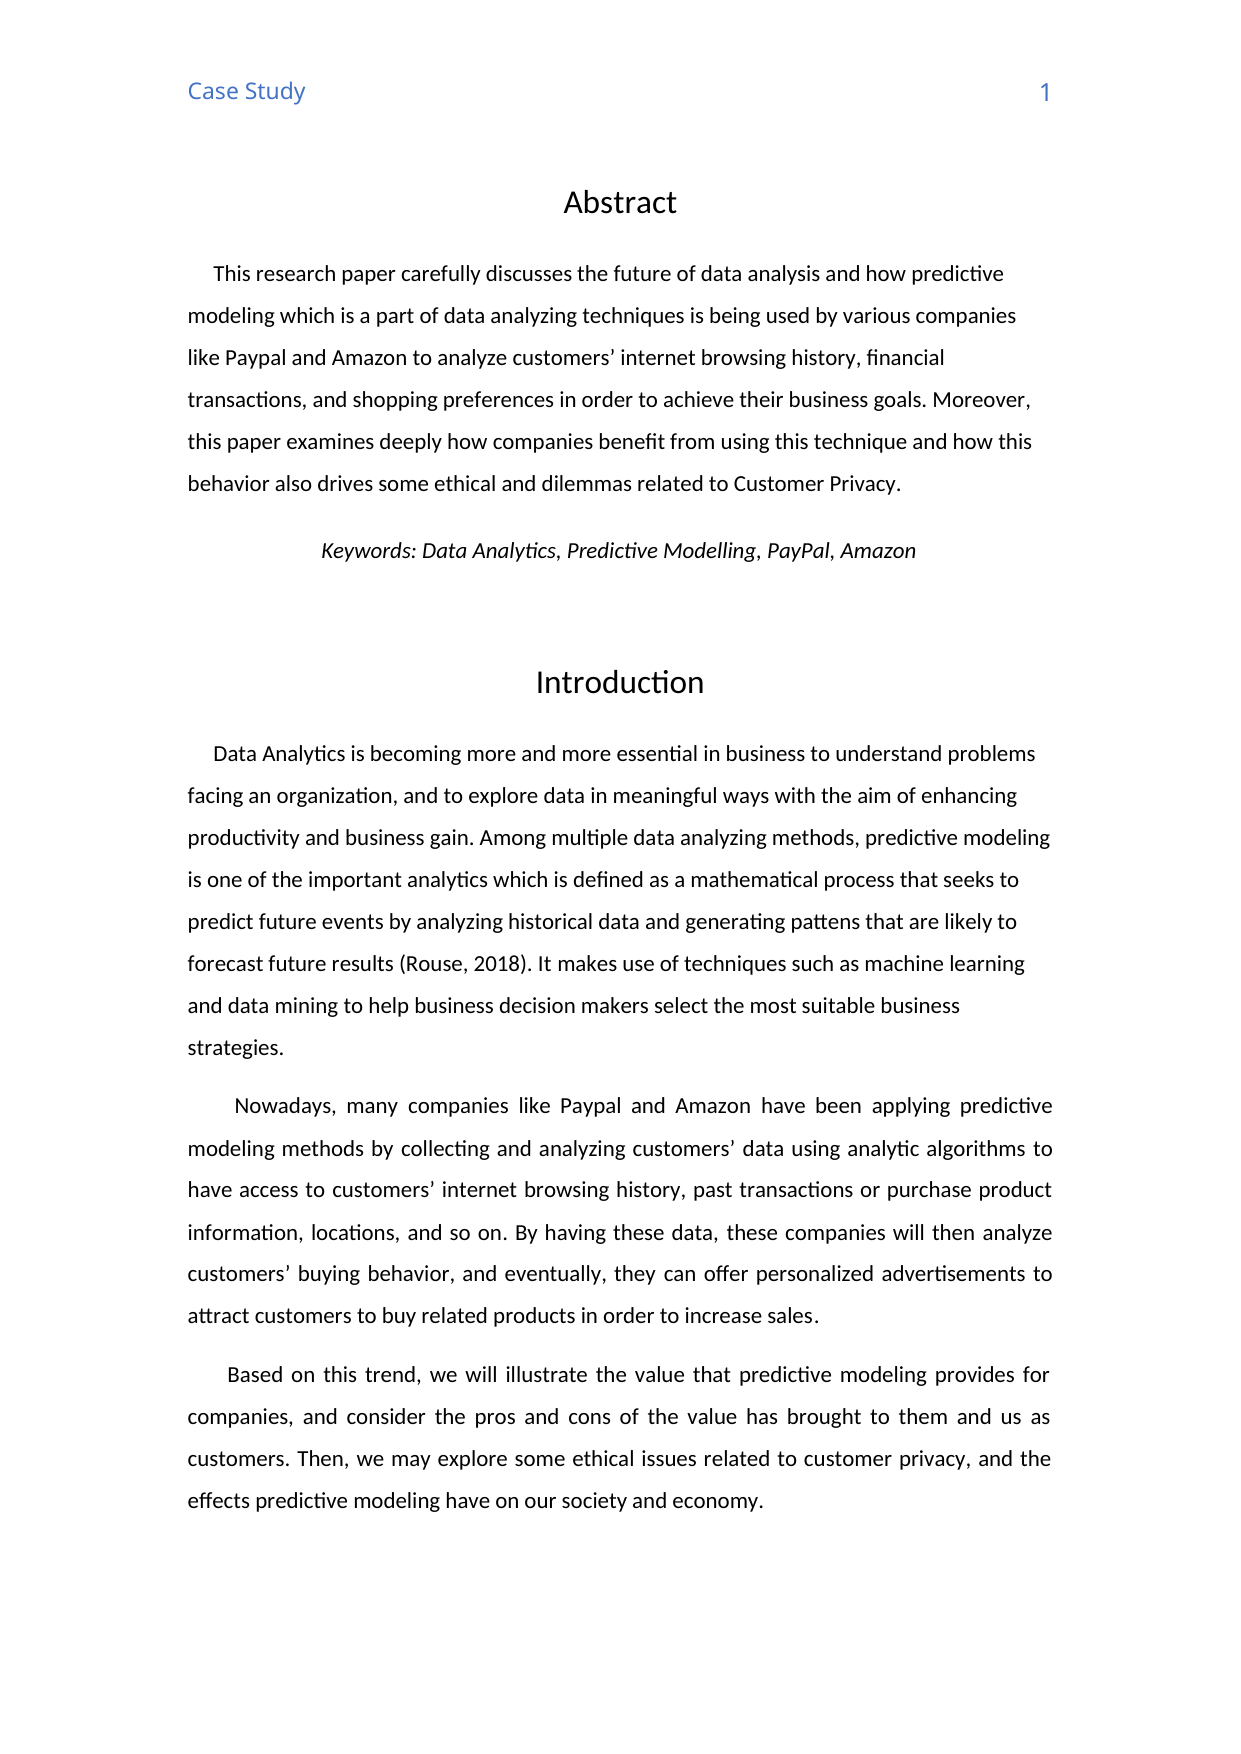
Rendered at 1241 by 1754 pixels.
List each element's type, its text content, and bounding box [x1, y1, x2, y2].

text Introduction [187, 661, 1053, 702]
text Keywords: Data Analytics, Predictive Modelling, PayPal, Amazon [187, 536, 1053, 564]
text This research paper carefully discusses the future of data analysis and how predictive modeling which is a part of data analyzing techniques is being used by various companies like Paypal and Amazon to analyze customers’ internet browsing history, financial transactions, and shopping preferences in order to achieve their business goals. Moreover, this paper examines deeply how companies benefit from using this technique and how this behavior also drives some ethical and dilemmas related to Customer Privacy. [187, 259, 1053, 497]
text Abstract [187, 181, 1053, 222]
text Based on this trend, we will illustrate the value that predictive modeling provides for companies, and consider the pros and cons of the value has brought to them and us as customers. Then, we may explore some ethical issues related to customer privacy, and the effects predictive modeling have on our society and economy. [187, 1360, 1053, 1514]
text Nowadays, many companies like Paypal and Amazon have been applying predictive modeling methods by collecting and analyzing customers’ data using analytic algorithms to have access to customers’ internet browsing history, past transactions or purchase product information, locations, and so on. By having these data, these companies will then analyze customers’ buying behavior, and eventually, they can offer personalized advertisements to attract customers to buy related products in order to increase sales. [187, 1092, 1053, 1329]
text Data Analytics is becoming more and more essential in business to understand problems facing an organization, and to explore data in meaningful ways with the aim of enhancing productivity and business gain. Among multiple data analyzing methods, predictive modeling is one of the important analytics which is defined as a mathematical process that seeks to predict future events by analyzing historical data and generating pattens that are likely to forecast future results (Rouse, 2018). It makes use of techniques such as machine learning and data mining to help business decision makers select the most suitable business strategies. [187, 739, 1053, 1061]
